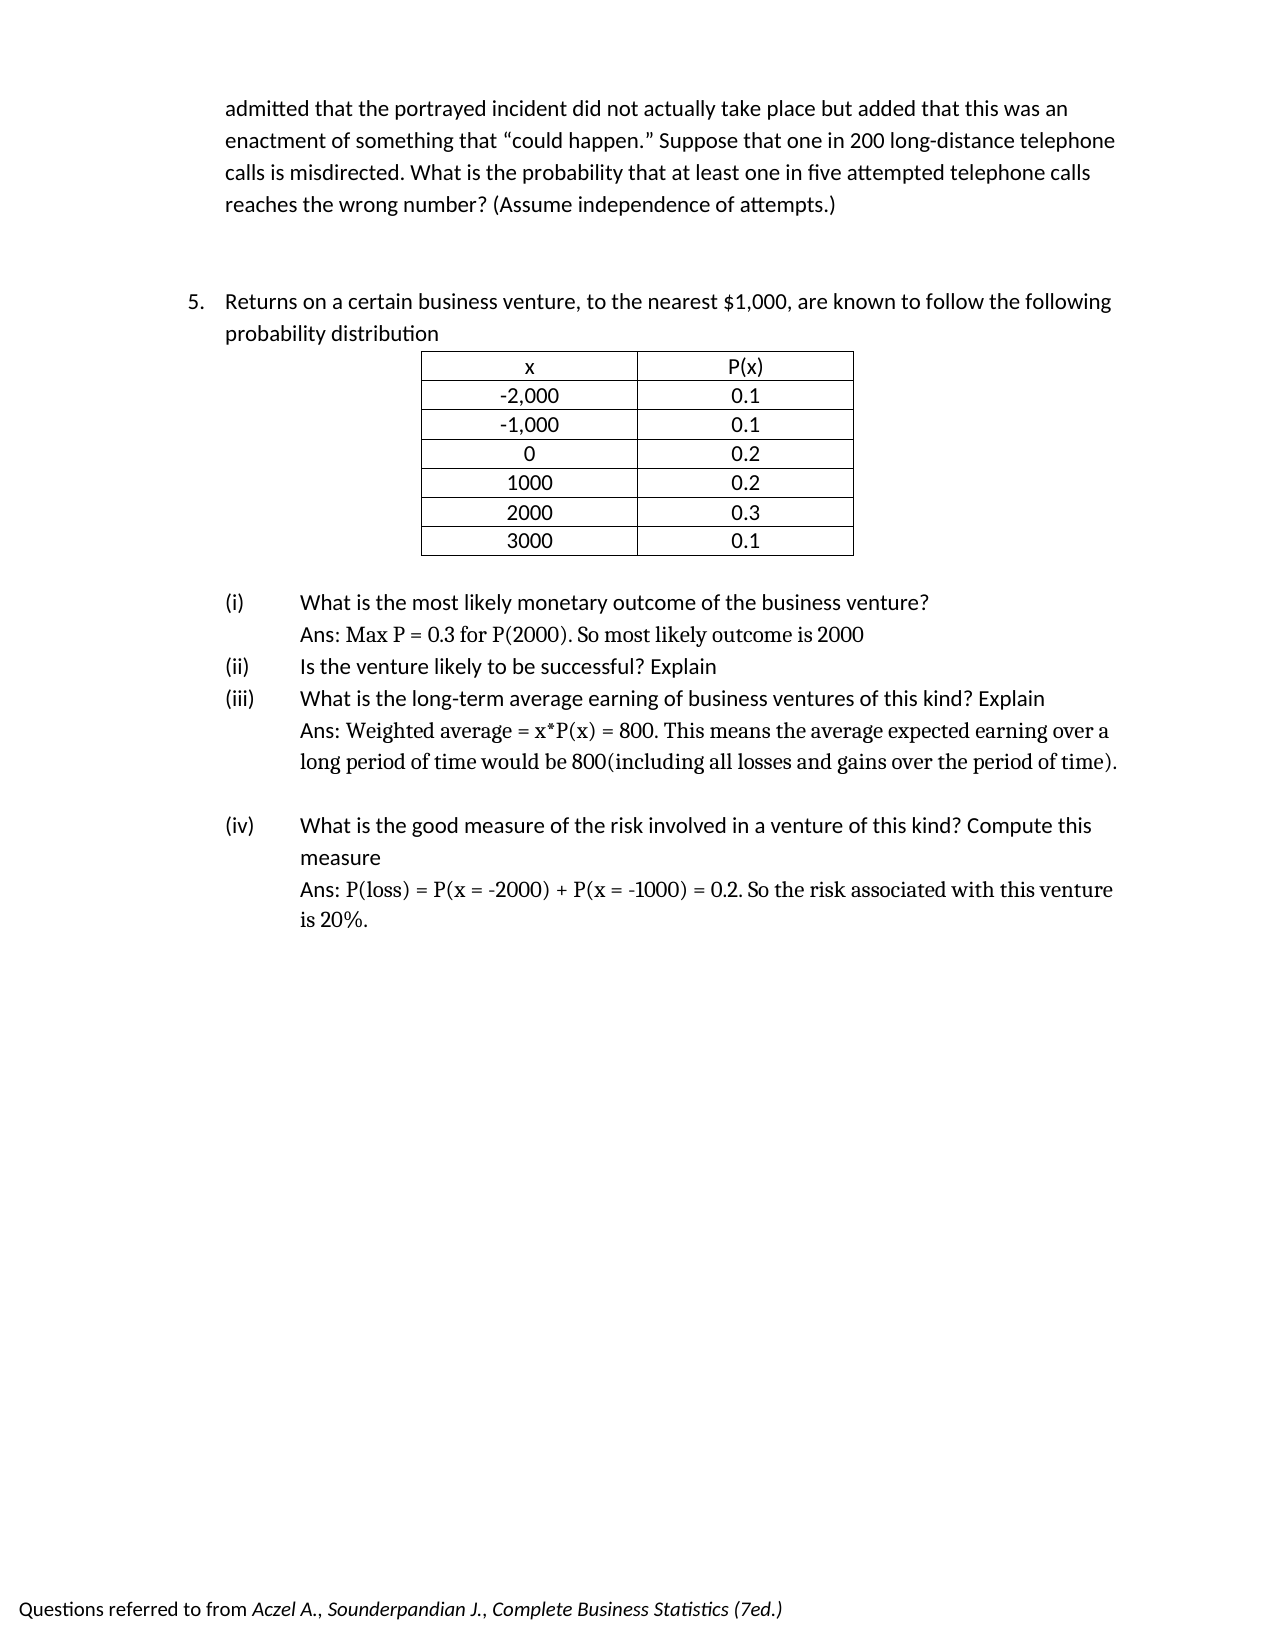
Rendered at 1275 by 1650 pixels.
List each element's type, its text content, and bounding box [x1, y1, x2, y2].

list Ans: Weighted average = x*P(x) = 800. This means the average expected earning over a long period of time would be 800(including all losses and gains over the period of time). [300, 717, 1125, 775]
table_cell -2,000 [422, 381, 637, 409]
table_cell 1000 [422, 469, 637, 497]
table_cell 0.2 [638, 440, 853, 467]
table_cell 3000 [422, 527, 637, 555]
table_cell 2000 [422, 498, 637, 526]
table_cell 0.1 [638, 381, 853, 409]
table_cell 0.1 [638, 527, 853, 555]
table_header P(x) [638, 352, 853, 380]
table_header x [422, 352, 637, 380]
list Returns on a certain business venture, to the nearest $1,000, are known to follow the following probability distribution [187, 287, 1125, 347]
list What is the most likely monetary outcome of the business venture? [225, 588, 1125, 616]
table_cell 0 [422, 440, 637, 467]
list Ans: Max P = 0.3 for P(2000). So most likely outcome is 2000 [300, 620, 1125, 648]
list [187, 94, 1125, 218]
table_cell 0.3 [638, 498, 853, 526]
list What is the long-term average earning of business ventures of this kind? Explain [225, 684, 1125, 712]
table_cell 0.2 [638, 469, 853, 497]
table_cell 0.1 [638, 410, 853, 438]
list What is the good measure of the risk involved in a venture of this kind? Compute this measure [225, 811, 1125, 871]
list Ans: P(loss) = P(x = -2000) + P(x = -1000) = 0.2. So the risk associated with this venture is 20%. [300, 875, 1125, 933]
list Is the venture likely to be successful? Explain [225, 652, 1125, 680]
table_cell -1,000 [422, 410, 637, 438]
